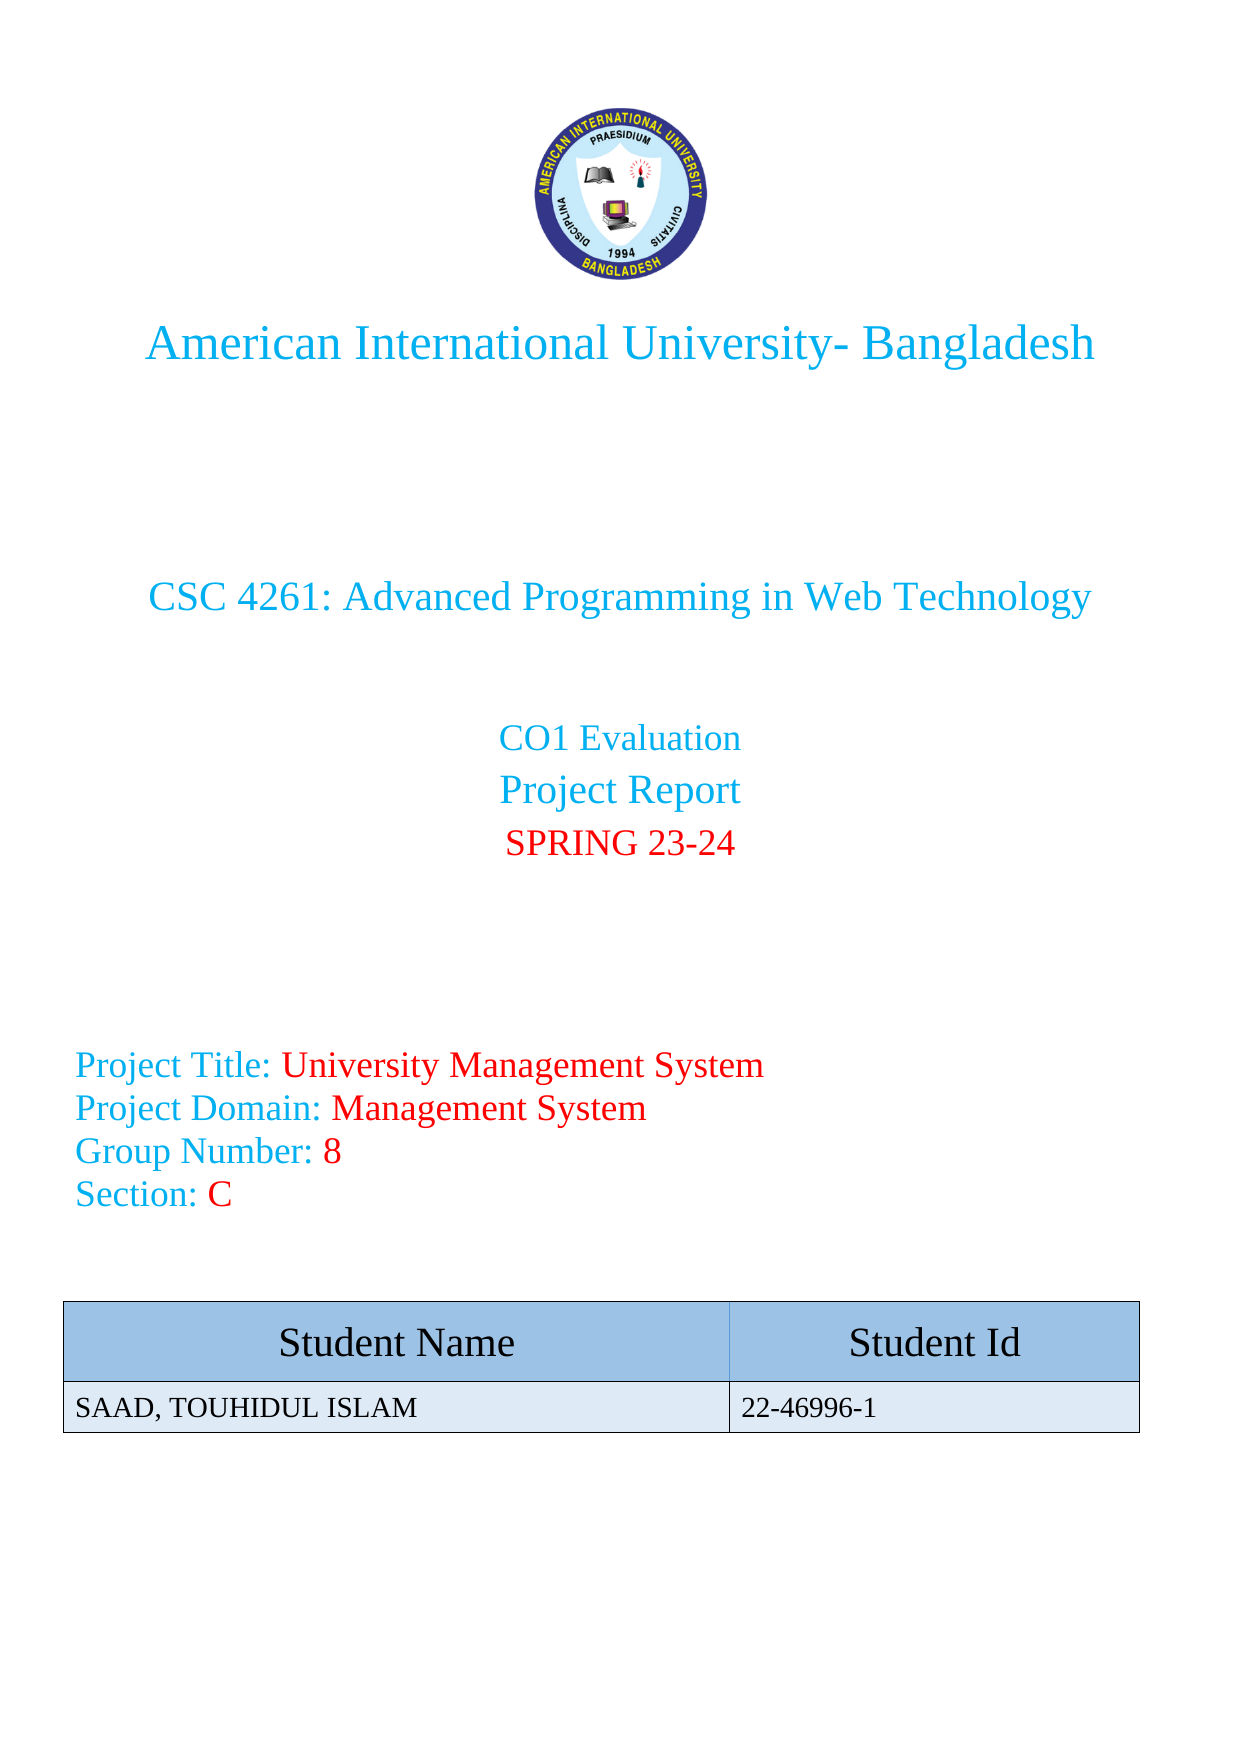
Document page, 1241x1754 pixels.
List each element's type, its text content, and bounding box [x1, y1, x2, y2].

table_header Student Name [64, 1302, 729, 1381]
text CO1 Evaluation [75, 715, 1165, 758]
text SPRING 23-24 [75, 820, 1165, 863]
text Project Report [75, 765, 1165, 813]
table_header Student Id [730, 1302, 1139, 1381]
text CSC 4261: Advanced Programming in Web Technology [75, 572, 1165, 619]
text Project Title: University Management System [75, 1042, 1165, 1085]
table_cell SAAD, TOUHIDUL ISLAM [64, 1382, 729, 1432]
text Section: C [75, 1171, 1165, 1214]
text Project Domain: Management System [75, 1085, 1165, 1128]
picture [530, 103, 710, 284]
table_cell 22-46996-1 [730, 1382, 1139, 1432]
text Group Number: 8 [75, 1128, 1165, 1171]
